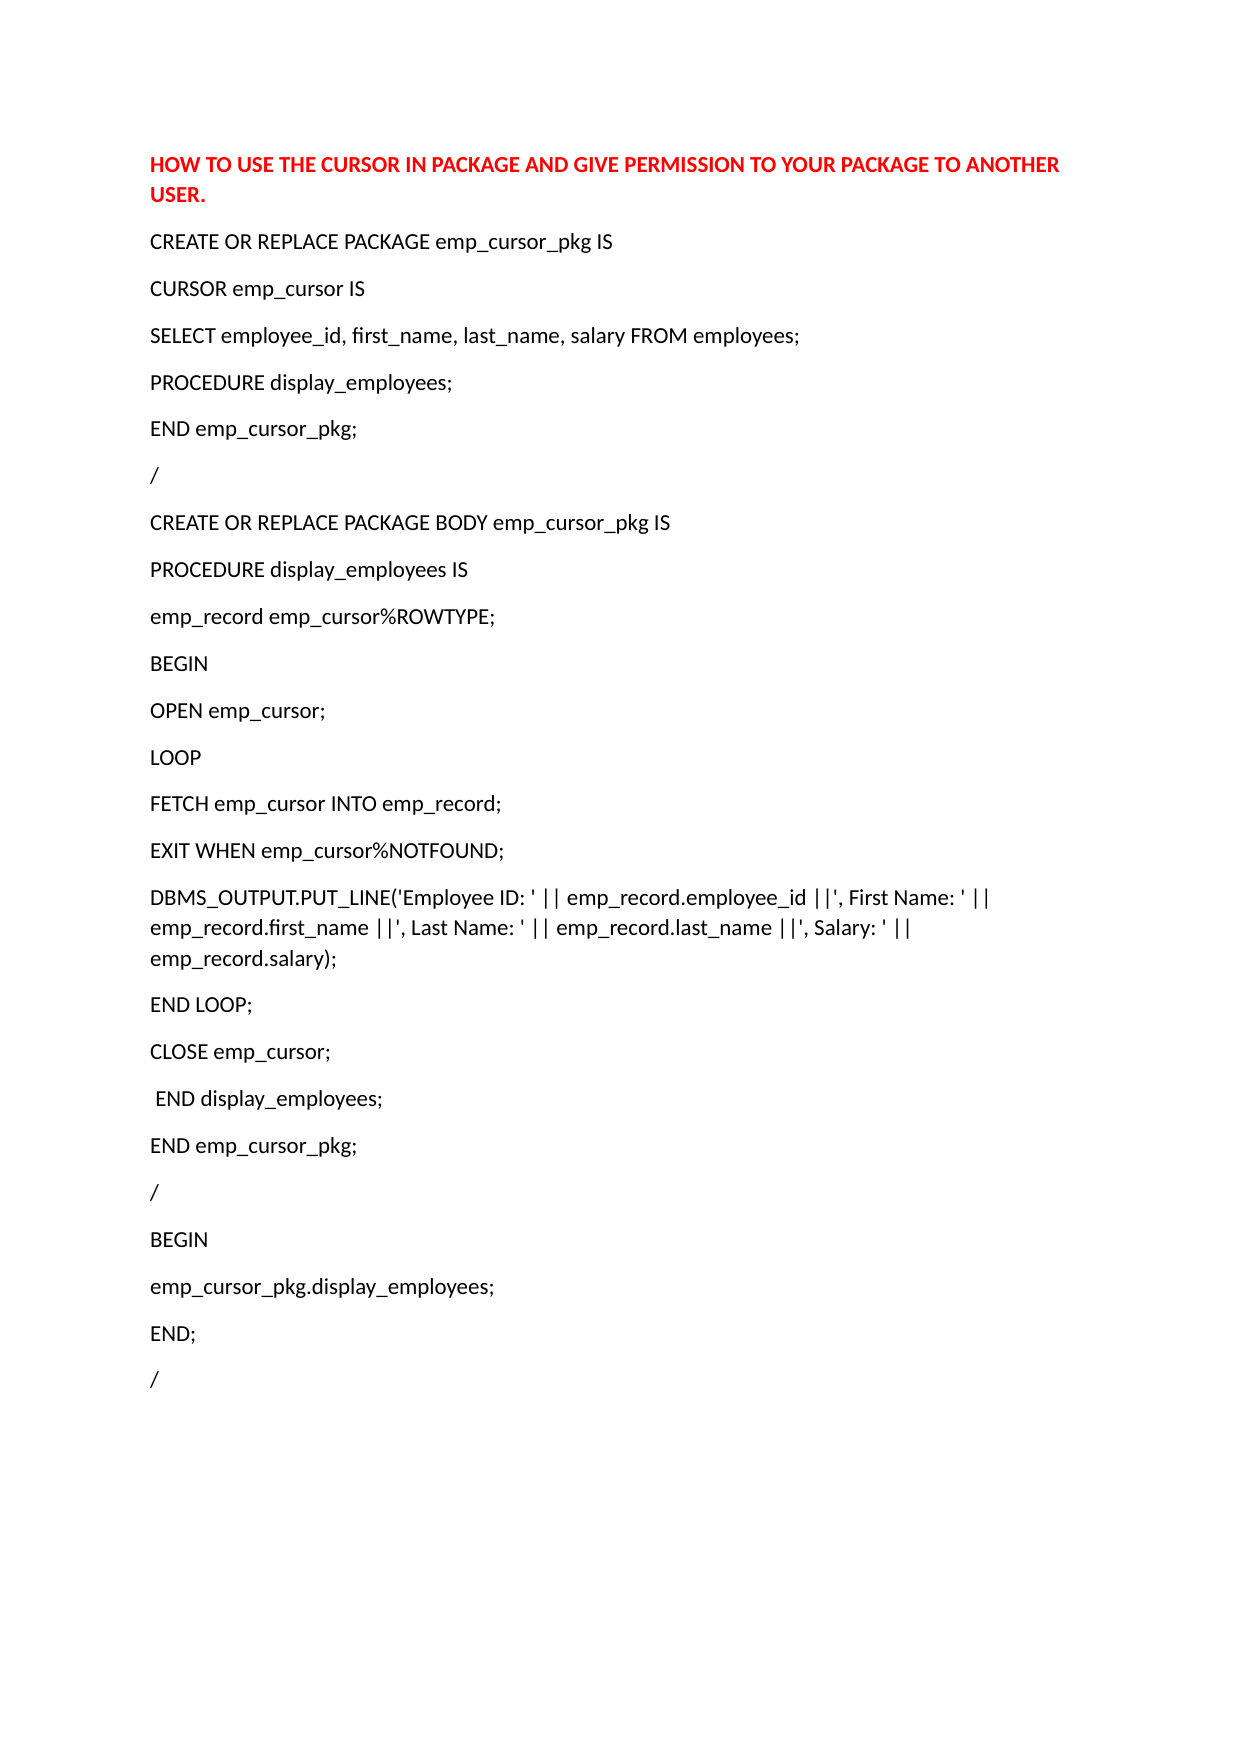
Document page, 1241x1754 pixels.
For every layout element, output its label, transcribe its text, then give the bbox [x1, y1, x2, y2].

text END emp_cursor_pkg; [150, 414, 1090, 443]
text / [150, 461, 1090, 489]
text END LOOP; [150, 991, 1090, 1019]
text END display_employees; [150, 1084, 1090, 1112]
text LOOP [150, 743, 1090, 771]
text CURSOR emp_cursor IS [150, 274, 1090, 302]
text CREATE OR REPLACE PACKAGE emp_cursor_pkg IS [150, 227, 1090, 255]
text / [150, 1178, 1090, 1206]
text BEGIN [150, 649, 1090, 677]
text PROCEDURE display_employees IS [150, 555, 1090, 583]
text emp_record emp_cursor%ROWTYPE; [150, 602, 1090, 630]
text BEGIN [150, 1225, 1090, 1253]
text DBMS_OUTPUT.PUT_LINE('Employee ID: ' || emp_record.employee_id ||', First Name: ' || emp_record.first_name ||', Last Name: ' || emp_record.last_name ||', Salary: ' || emp_record.salary); [150, 883, 1090, 972]
text EXIT WHEN emp_cursor%NOTFOUND; [150, 836, 1090, 864]
text PROCEDURE display_employees; [150, 368, 1090, 396]
text END; [150, 1319, 1090, 1347]
text CREATE OR REPLACE PACKAGE BODY emp_cursor_pkg IS [150, 508, 1090, 536]
text CLOSE emp_cursor; [150, 1037, 1090, 1066]
text emp_cursor_pkg.display_employees; [150, 1272, 1090, 1300]
text END emp_cursor_pkg; [150, 1131, 1090, 1159]
text HOW TO USE THE CURSOR IN PACKAGE AND GIVE PERMISSION TO YOUR PACKAGE TO ANOTHER USER. [150, 150, 1090, 208]
text SELECT employee_id, first_name, last_name, salary FROM employees; [150, 321, 1090, 349]
text OPEN emp_cursor; [150, 696, 1090, 724]
text FETCH emp_cursor INTO emp_record; [150, 789, 1090, 818]
text / [150, 1366, 1090, 1394]
